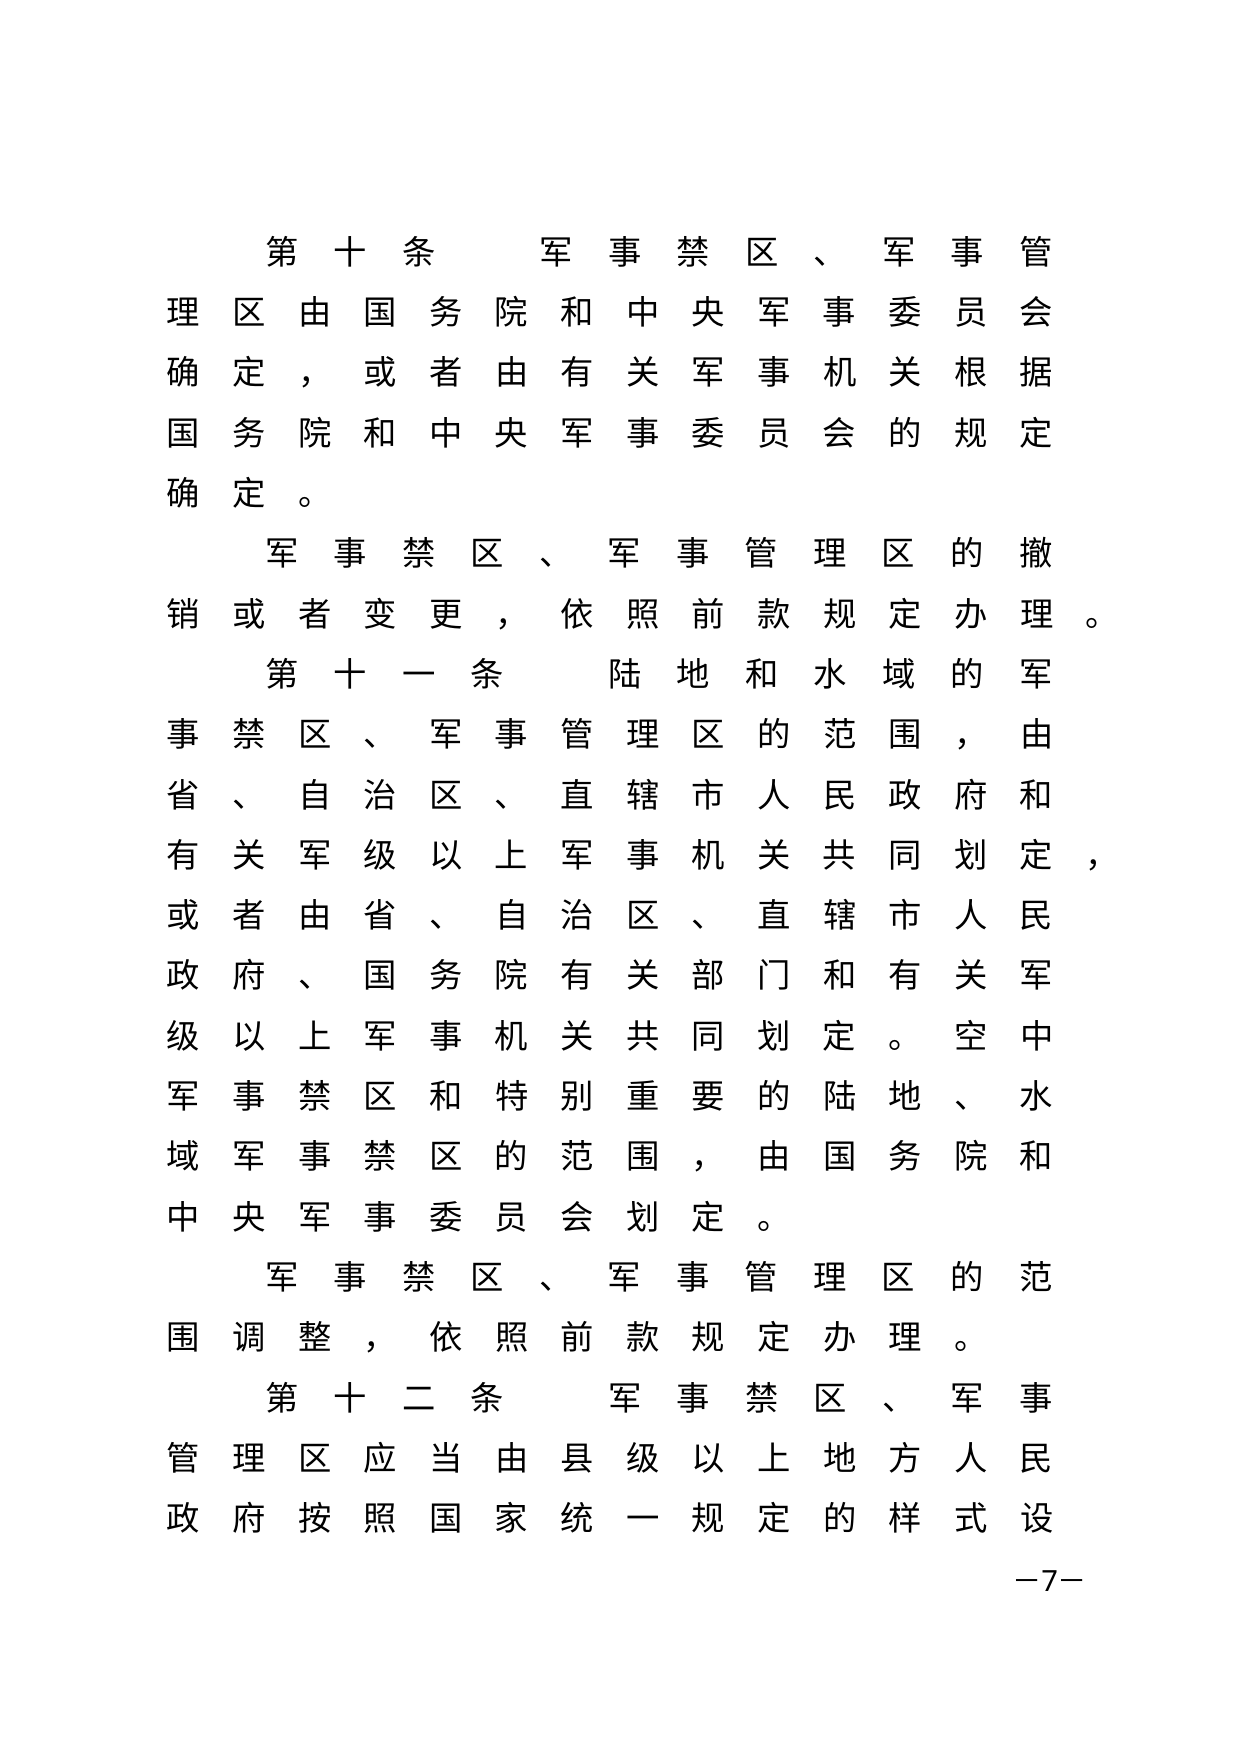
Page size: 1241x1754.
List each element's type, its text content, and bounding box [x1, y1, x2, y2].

text 第十条 军事禁区、军事管理区由国务院和中央军事委员会确定，或者由有关军事机关根据国务院和中央军事委员会的规定确定。 [167, 219, 1085, 521]
text 第十一条 陆地和水域的军事禁区、军事管理区的范围，由省、自治区、直辖市人民政府和有关军级以上军事机关共同划定，或者由省、自治区、直辖市人民政府、国务院有关部门和有关军级以上军事机关共同划定。空中军事禁区和特别重要的陆地、水域军事禁区的范围，由国务院和中央军事委员会划定。 [167, 642, 1085, 1245]
text 军事禁区、军事管理区的范围调整，依照前款规定办理。 [167, 1245, 1085, 1365]
text 第十二条 军事禁区、军事管理区应当由县级以上地方人民政府按照国家统一规定的样式设置标志牌。 [167, 1365, 1085, 1546]
text 军事禁区、军事管理区的撤销或者变更，依照前款规定办理。 [167, 521, 1085, 642]
